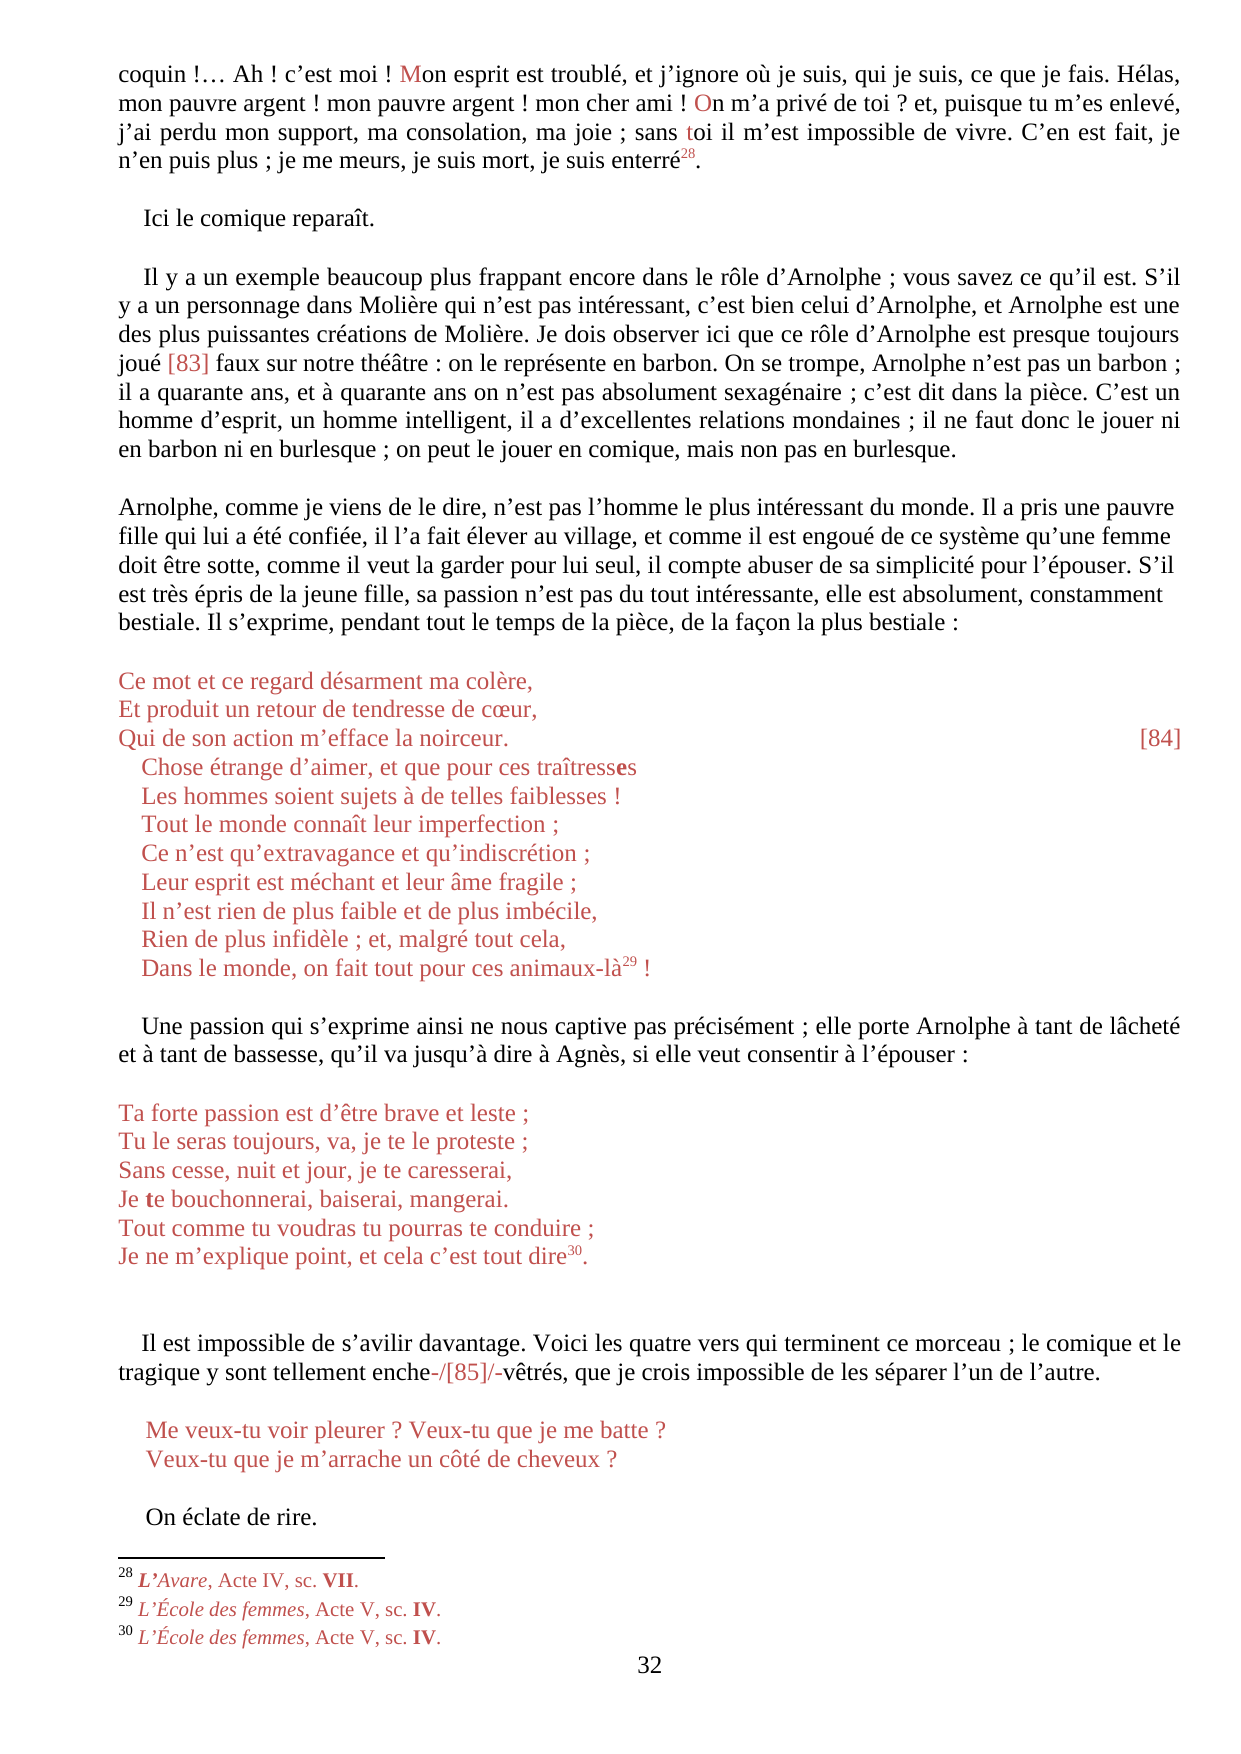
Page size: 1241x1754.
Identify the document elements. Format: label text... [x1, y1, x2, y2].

text Arnolphe, comme je viens de le dire, n’est pas l’homme le plus intéressant du monde. Il a pris une pauvre fille qui lui a été confiée, il l’a fait élever au village, et comme il est engoué de ce système qu’une femme doit être sotte, comme il veut la garder pour lui seul, il compte abuser de sa simplicité pour l’épouser. S’il est très épris de la jeune fille, sa passion n’est pas du tout intéressante, elle est absolument, constamment bestiale. Il s’exprime, pendant tout le temps de la pièce, de la façon la plus bestiale : [118, 492, 1181, 636]
text Je ne m’explique point, et cela c’est tout dire. [118, 1241, 1181, 1270]
text Sans cesse, nuit et jour, je te caresserai, [118, 1155, 1181, 1184]
text Tout comme tu voudras tu pourras te conduire ; [118, 1213, 1181, 1241]
text On éclate de rire. [118, 1502, 1181, 1530]
text Une passion qui s’exprime ainsi ne nous captive pas précisément ; elle porte Arnolphe à tant de lâcheté et à tant de bassesse, qu’il va jusqu’à dire à Agnès, si elle veut consentir à l’épouser : [118, 1011, 1181, 1068]
text Leur esprit est méchant et leur âme fragile ; [118, 867, 1181, 896]
text Rien de plus infidèle ; et, malgré tout cela, [118, 924, 1181, 953]
text Tu le seras toujours, va, je te le proteste ; [118, 1126, 1181, 1155]
text Qui de son action m’efface la noirceur. [84] [118, 723, 1181, 752]
text Veux-tu que je m’arrache un côté de cheveux ? [118, 1444, 1181, 1473]
text Je te bouchonnerai, baiserai, mangerai. [118, 1184, 1181, 1213]
text Il est impossible de s’avilir davantage. Voici les quatre vers qui terminent ce morceau ; le comique et le tragique y sont tellement enche-/[85]/-vêtrés, que je crois impossible de les séparer l’un de l’autre. [118, 1328, 1181, 1386]
text Les hommes soient sujets à de telles faiblesses ! [118, 781, 1181, 809]
text Et produit un retour de tendresse de cœur, [118, 694, 1181, 723]
text Il n’est rien de plus faible et de plus imbécile, [118, 896, 1181, 924]
text Ce n’est qu’extravagance et qu’indiscrétion ; [118, 838, 1181, 867]
text Dans le monde, on fait tout pour ces animaux-là ! [118, 953, 1181, 982]
text Ta forte passion est d’être brave et leste ; [118, 1098, 1181, 1126]
text Ici le comique reparaît. [118, 203, 1181, 232]
text Me veux-tu voir pleurer ? Veux-tu que je me batte ? [118, 1415, 1181, 1444]
text Il y a un exemple beaucoup plus frappant encore dans le rôle d’Arnolphe ; vous savez ce qu’il est. S’il y a un personnage dans Molière qui n’est pas intéressant, c’est bien celui d’Arnolphe, et Arnolphe est une des plus puissantes créations de Molière. Je dois observer ici que ce rôle d’Arnolphe est presque toujours joué [83] faux sur notre théâtre : on le représente en barbon. On se trompe, Arnolphe n’est pas un barbon ; il a quarante ans, et à quarante ans on n’est pas absolument sexagénaire ; c’est dit dans la pièce. C’est un homme d’esprit, un homme intelligent, il a d’excellentes relations mondaines ; il ne faut donc le jouer ni en barbon ni en burlesque ; on peut le jouer en comique, mais non pas en burlesque. [118, 262, 1181, 463]
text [118, 59, 1181, 174]
text Tout le monde connaît leur imperfection ; [118, 809, 1181, 838]
text Ce mot et ce regard désarment ma colère, [118, 666, 1181, 694]
text Chose étrange d’aimer, et que pour ces traîtresses [118, 752, 1181, 781]
